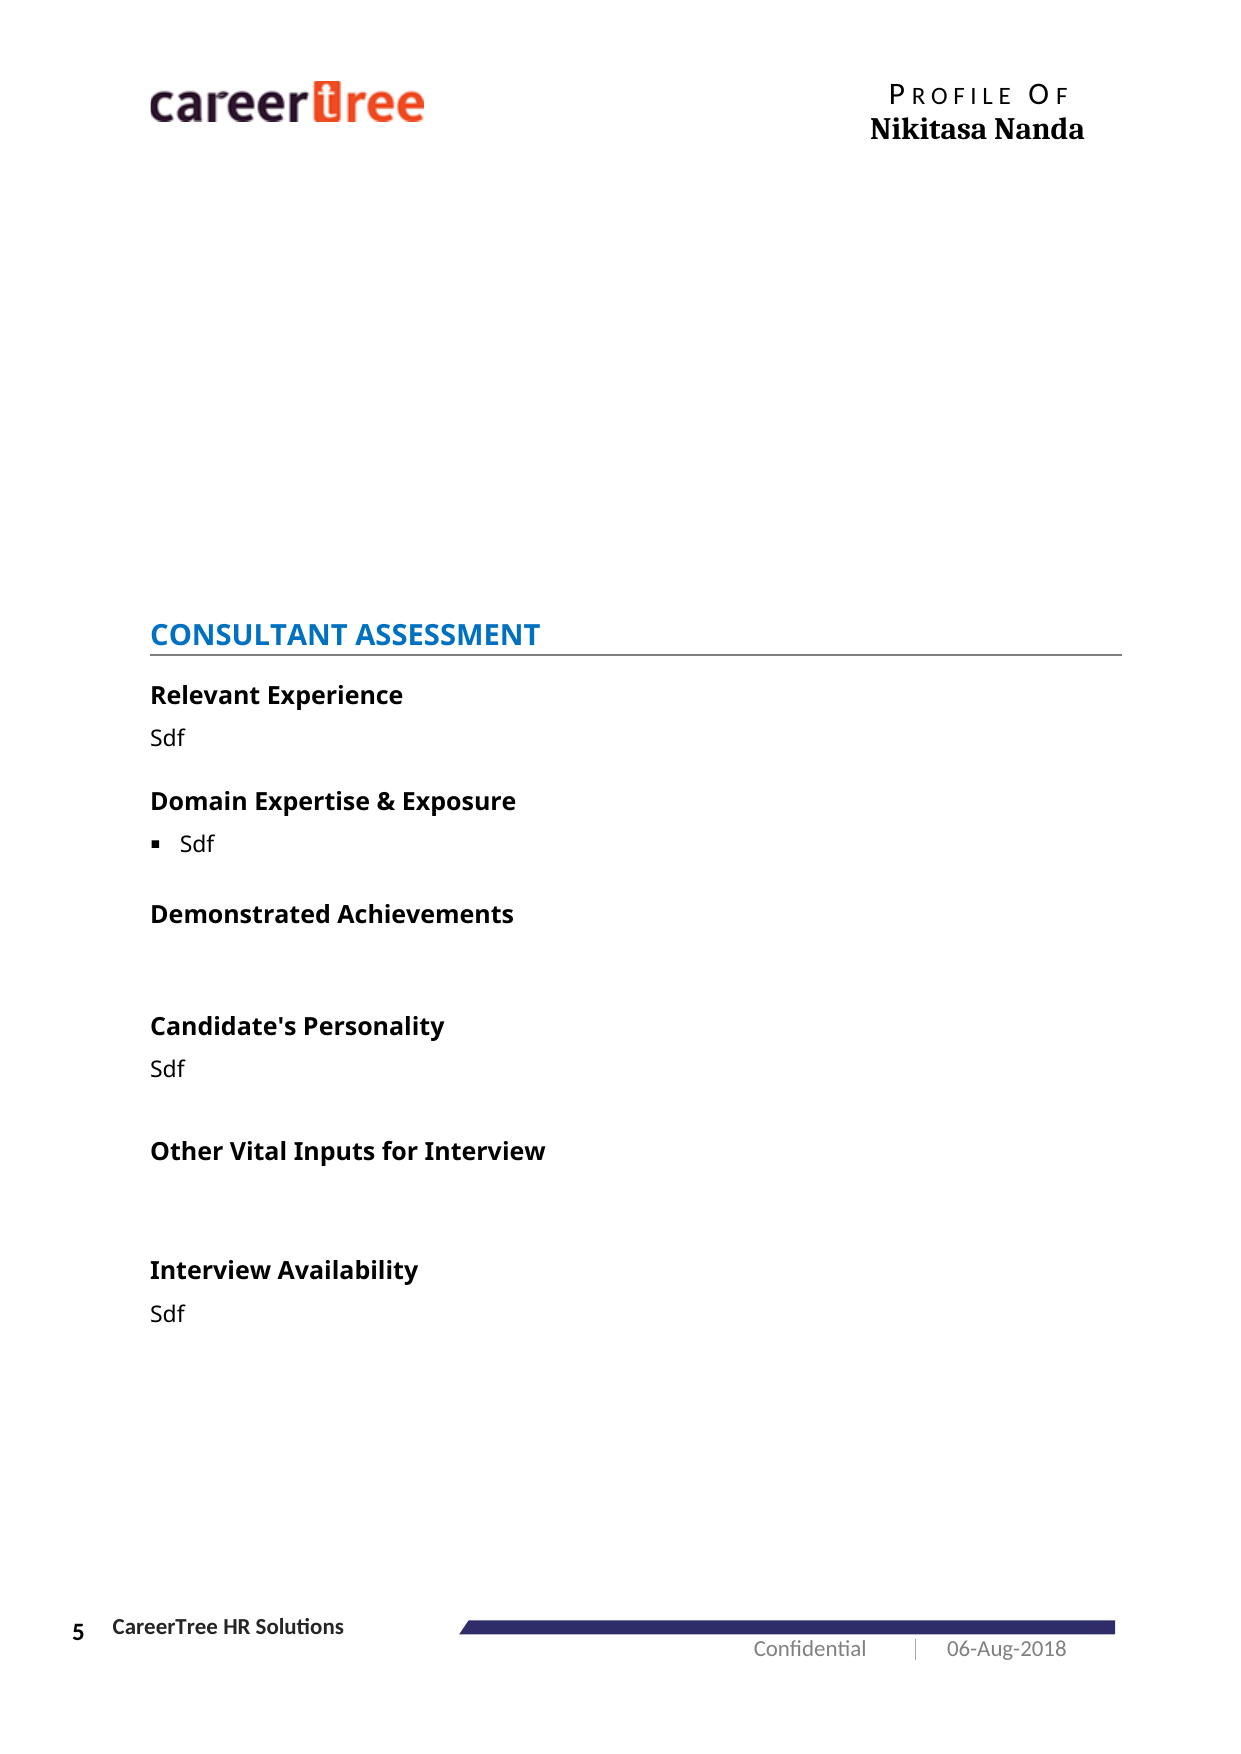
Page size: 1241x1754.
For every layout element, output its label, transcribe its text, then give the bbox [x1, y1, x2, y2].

text Demonstrated Achievements [150, 900, 1122, 929]
table_header Sdf [139, 829, 1102, 864]
text CONSULTANT ASSESSMENT [150, 619, 1122, 654]
text Sdf [150, 1054, 1122, 1083]
text Sdf [150, 723, 1122, 781]
text Domain Expertise & Exposure [150, 787, 1122, 817]
picture [150, 81, 424, 122]
text Relevant Experience [150, 681, 1122, 710]
subtitle Sdf [150, 1298, 1122, 1329]
text Interview Availability [150, 1256, 1122, 1285]
text Other Vital Inputs for Interview [150, 1137, 1122, 1167]
text Candidate's Personality [150, 1012, 1122, 1042]
